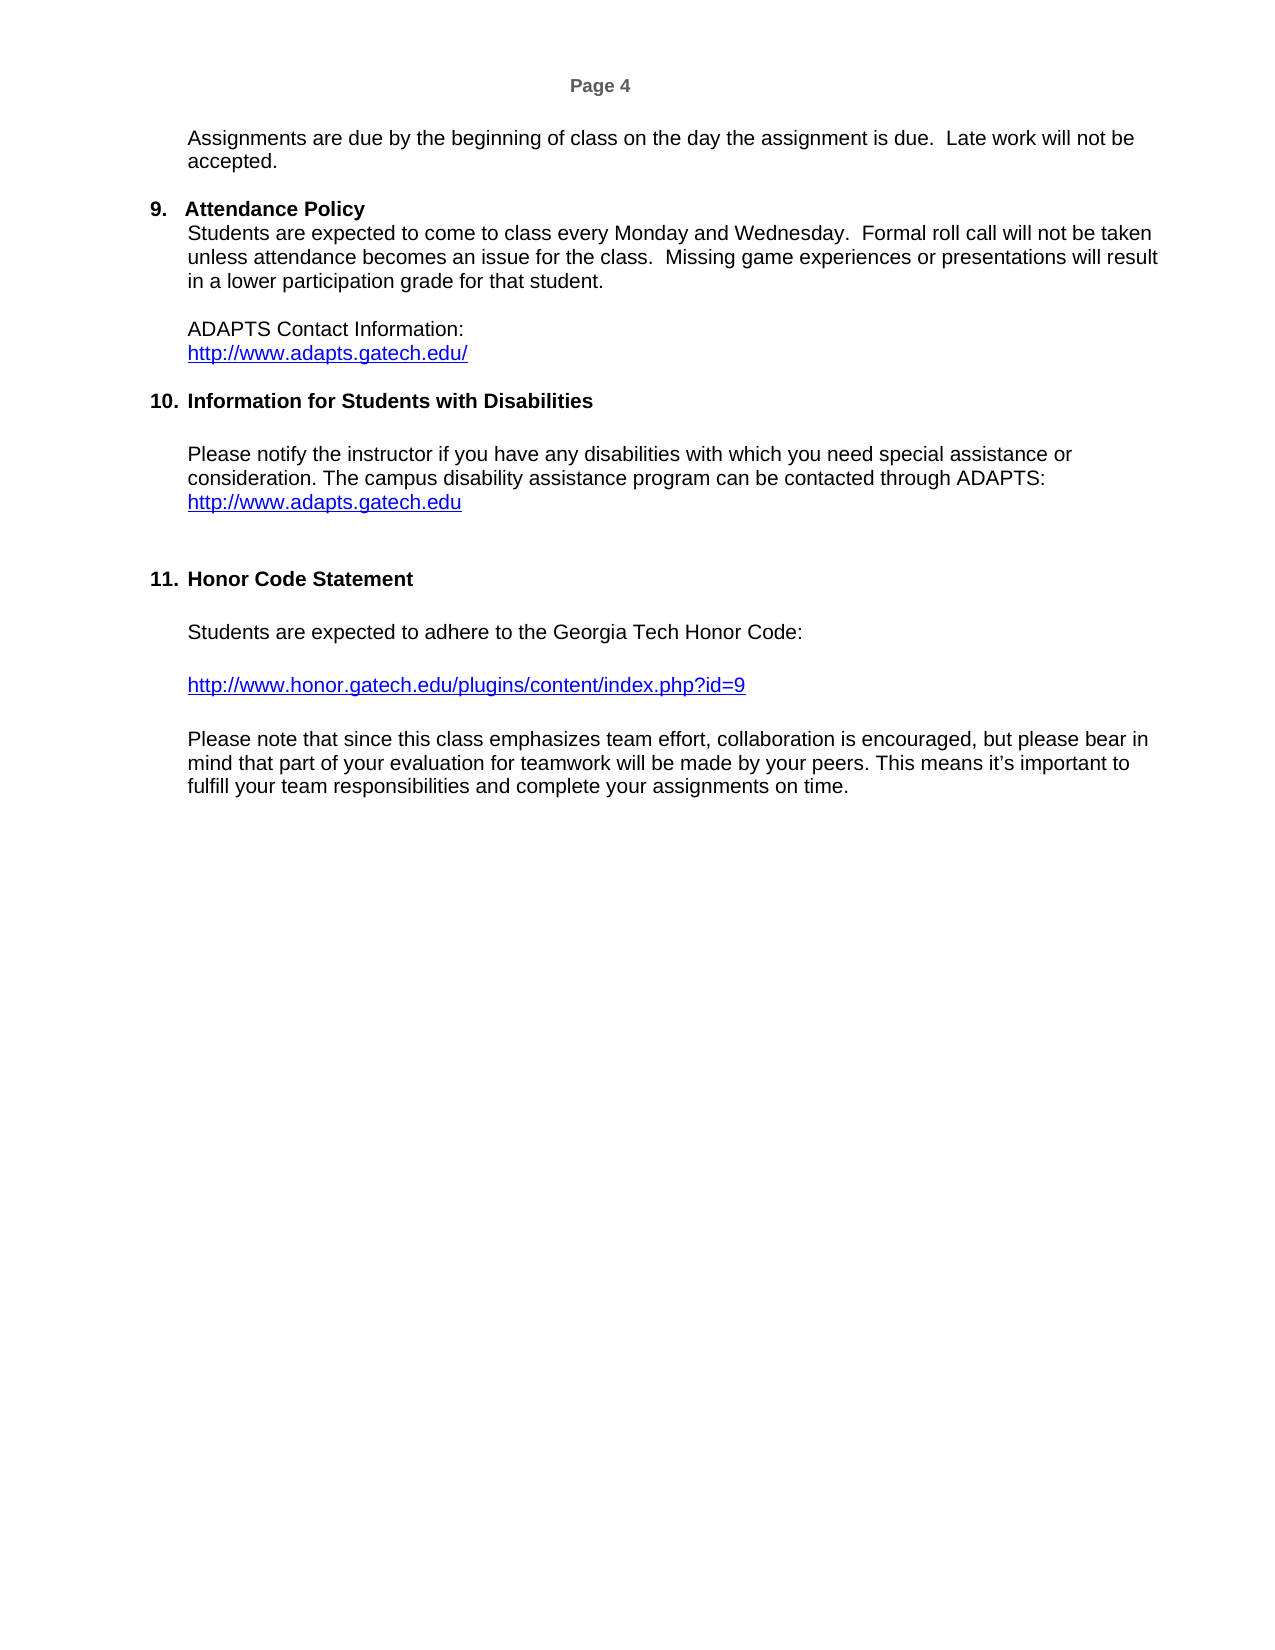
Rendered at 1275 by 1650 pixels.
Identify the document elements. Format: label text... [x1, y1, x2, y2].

text ADAPTS Contact Information: [187, 317, 1162, 341]
text Assignments are due by the beginning of class on the day the assignment is due. Late work will not be accepted. [187, 125, 1162, 173]
text http://www.honor.gatech.edu/plugins/content/index.php?id=9 [187, 673, 1162, 697]
text 10. Information for Students with Disabilities [150, 389, 1162, 413]
text http://www.adapts.gatech.edu/ [187, 341, 1162, 365]
text Please note that since this class emphasizes team effort, collaboration is encouraged, but please bear in mind that part of your evaluation for teamwork will be made by your peers. This means it’s important to fulfill your team responsibilities and complete your assignments on time. [187, 726, 1162, 798]
text 9. Attendance Policy [150, 197, 1162, 221]
text Students are expected to come to class every Monday and Wednesday. Formal roll call will not be taken unless attendance becomes an issue for the class. Missing game experiences or presentations will result in a lower participation grade for that student. [187, 221, 1162, 293]
text Students are expected to adhere to the Georgia Tech Honor Code: [187, 620, 1162, 644]
text 11. Honor Code Statement [150, 567, 1162, 591]
text Please notify the instructor if you have any disabilities with which you need special assistance or consideration. The campus disability assistance program can be contacted through ADAPTS: http://www.adapts.gatech.edu [187, 442, 1162, 514]
